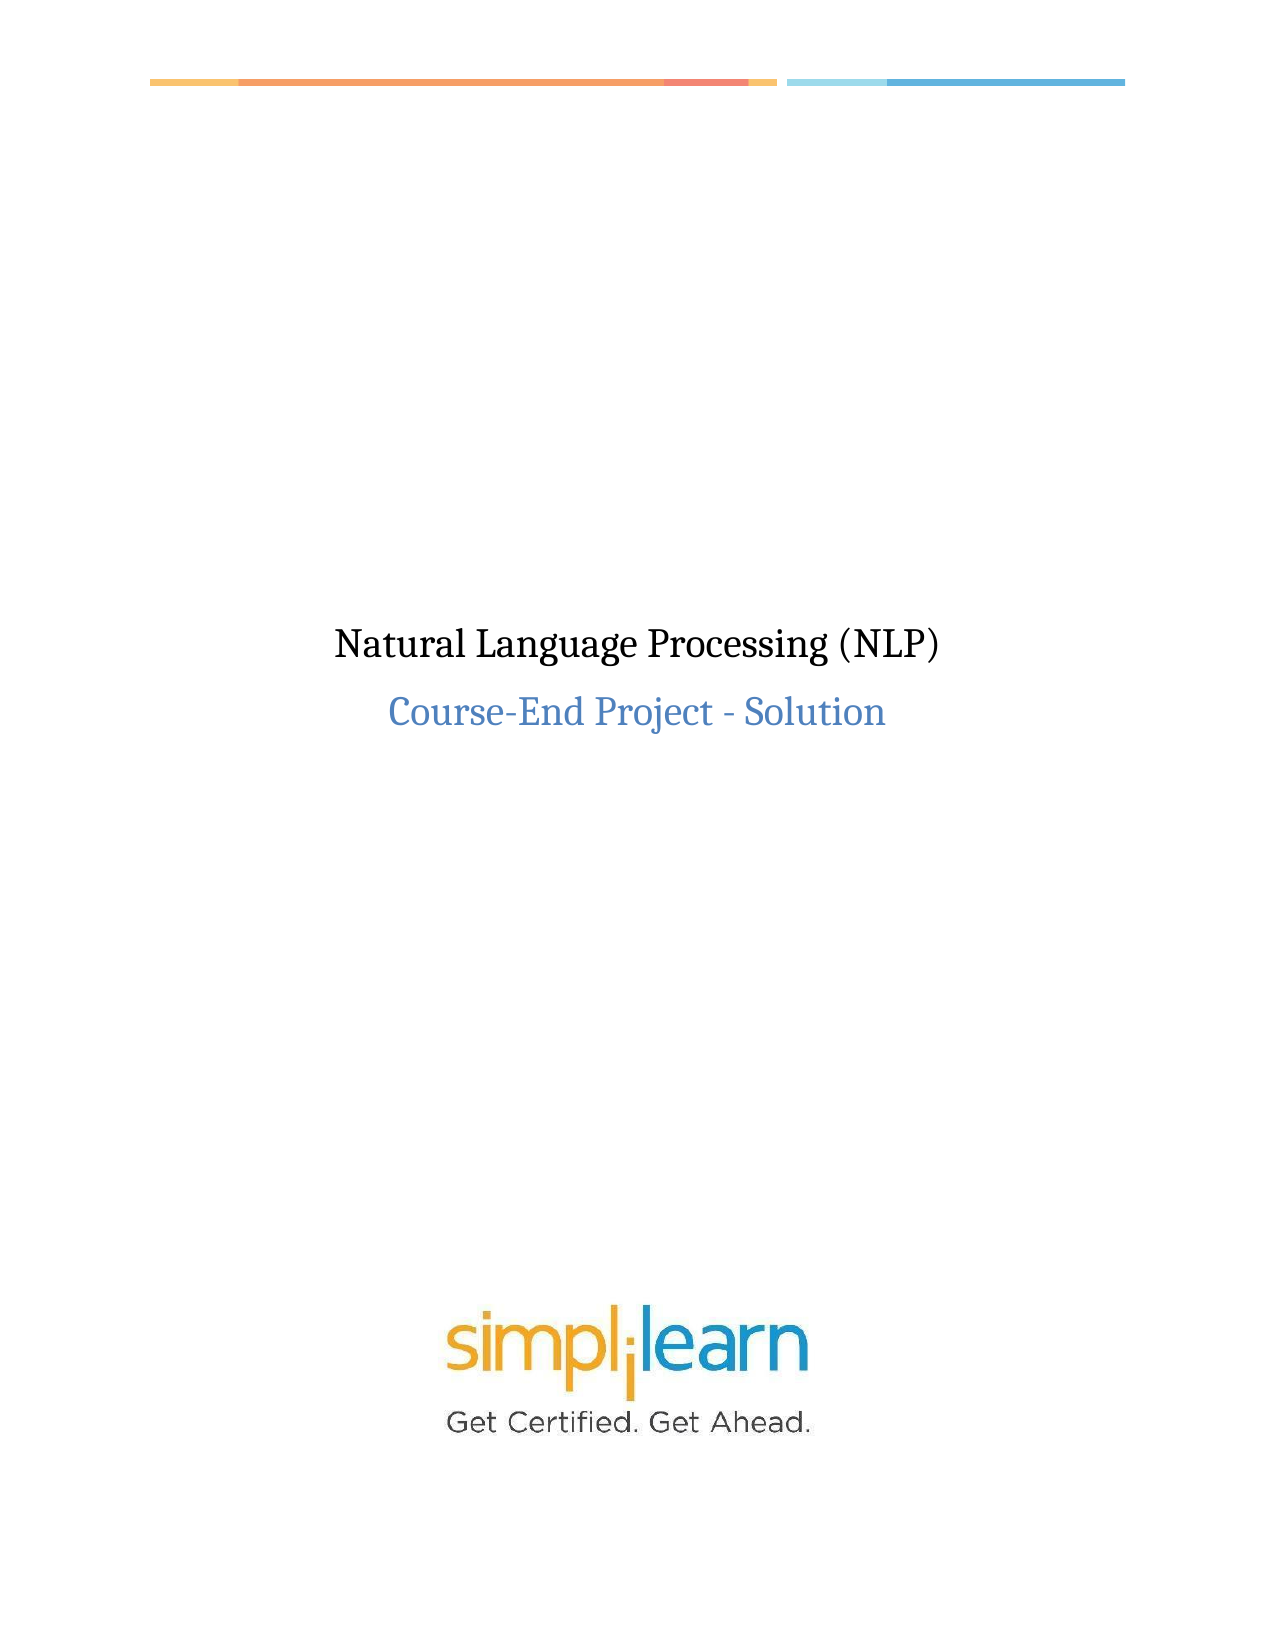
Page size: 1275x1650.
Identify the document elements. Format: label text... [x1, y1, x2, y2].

text Natural Language Processing (NLP) [150, 619, 1125, 667]
picture [371, 1277, 885, 1459]
text Course-End Project - Solution [150, 688, 1125, 736]
picture [150, 79, 1125, 86]
